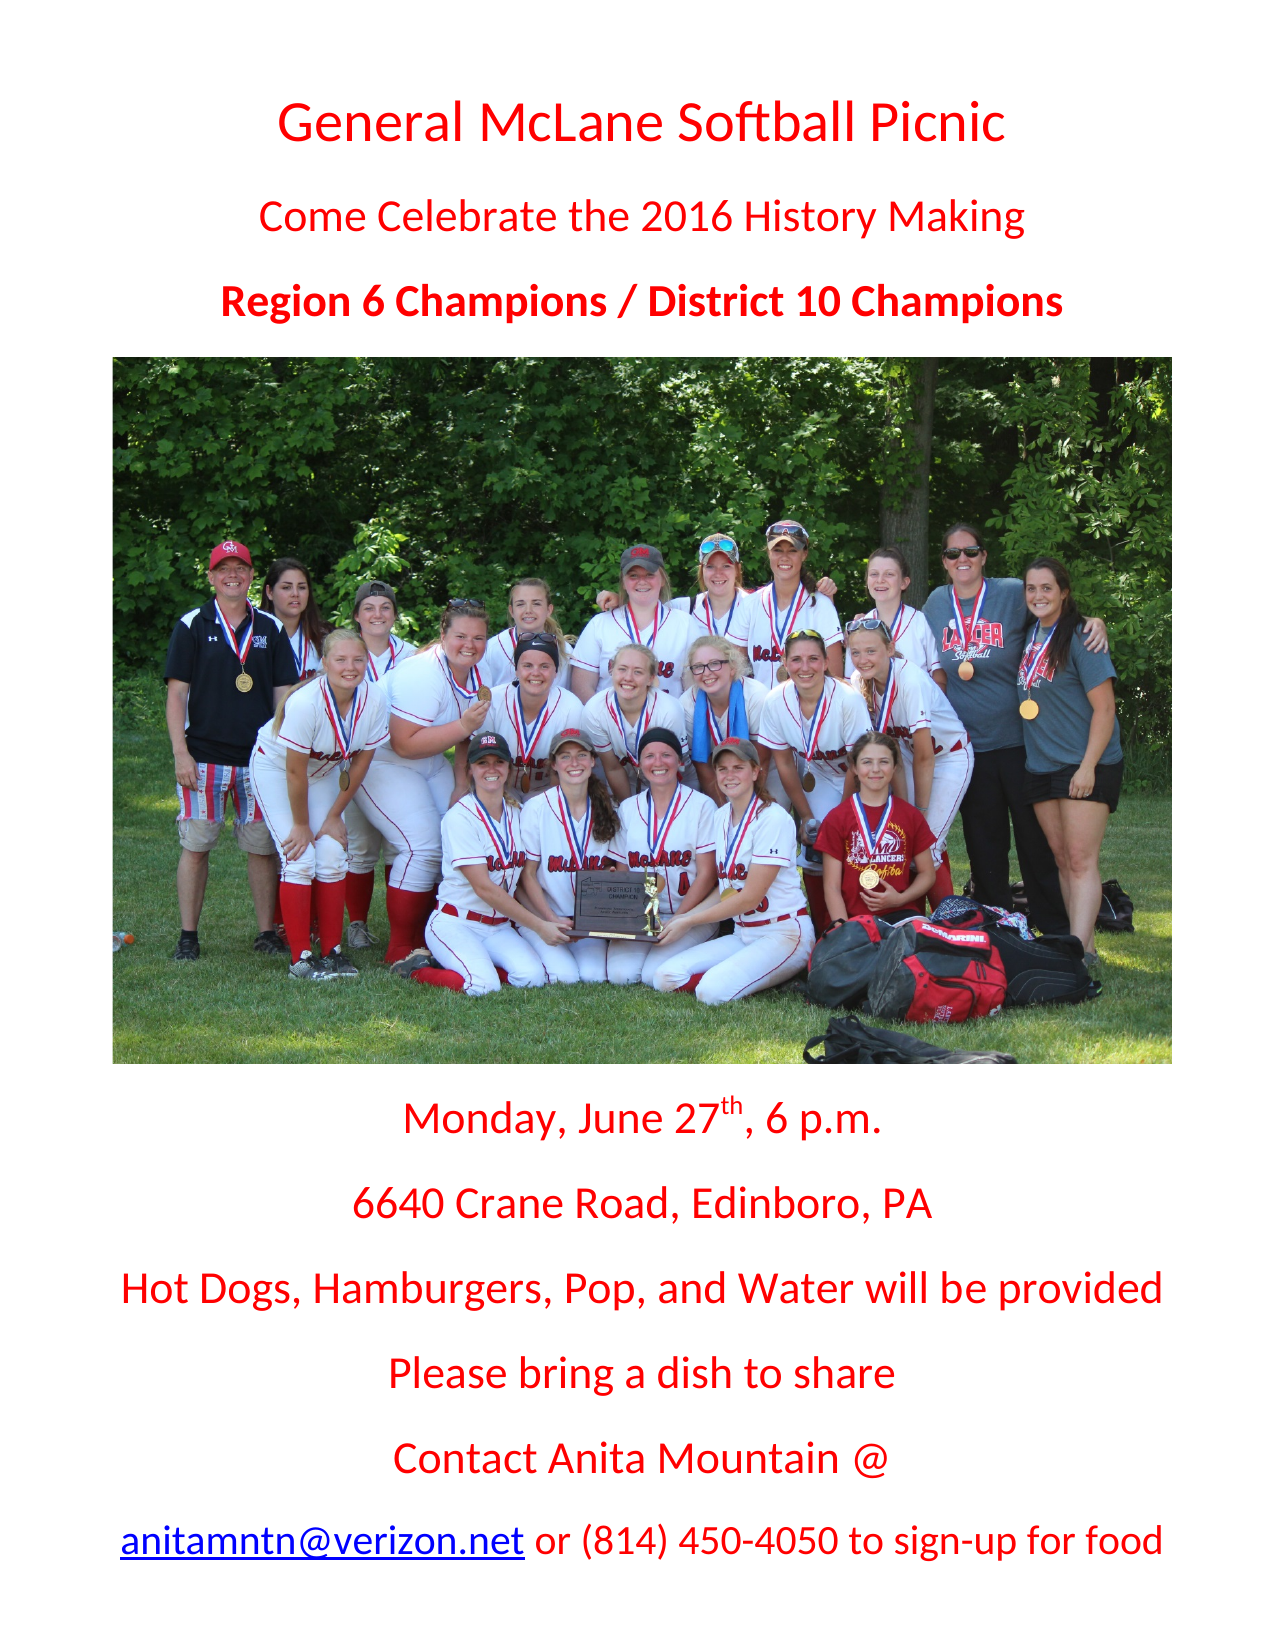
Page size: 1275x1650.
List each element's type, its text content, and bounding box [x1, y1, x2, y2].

text Region 6 Champions / District 10 Champions [112, 272, 1172, 328]
text Come Celebrate the 2016 History Making [112, 187, 1172, 243]
text Monday, June 27th, 6 p.m. [112, 1088, 1172, 1144]
text 6640 Crane Road, Edinboro, PA [112, 1174, 1172, 1229]
text Contact Anita Mountain @ [112, 1429, 1172, 1485]
picture [112, 357, 1172, 1064]
text Please bring a dish to share [112, 1344, 1172, 1400]
text anitamntn@verizon.net or (814) 450-4050 to sign-up for food [112, 1514, 1172, 1565]
text General McLane Softball Picnic [112, 84, 1172, 156]
text Hot Dogs, Hamburgers, Pop, and Water will be provided [112, 1259, 1172, 1315]
